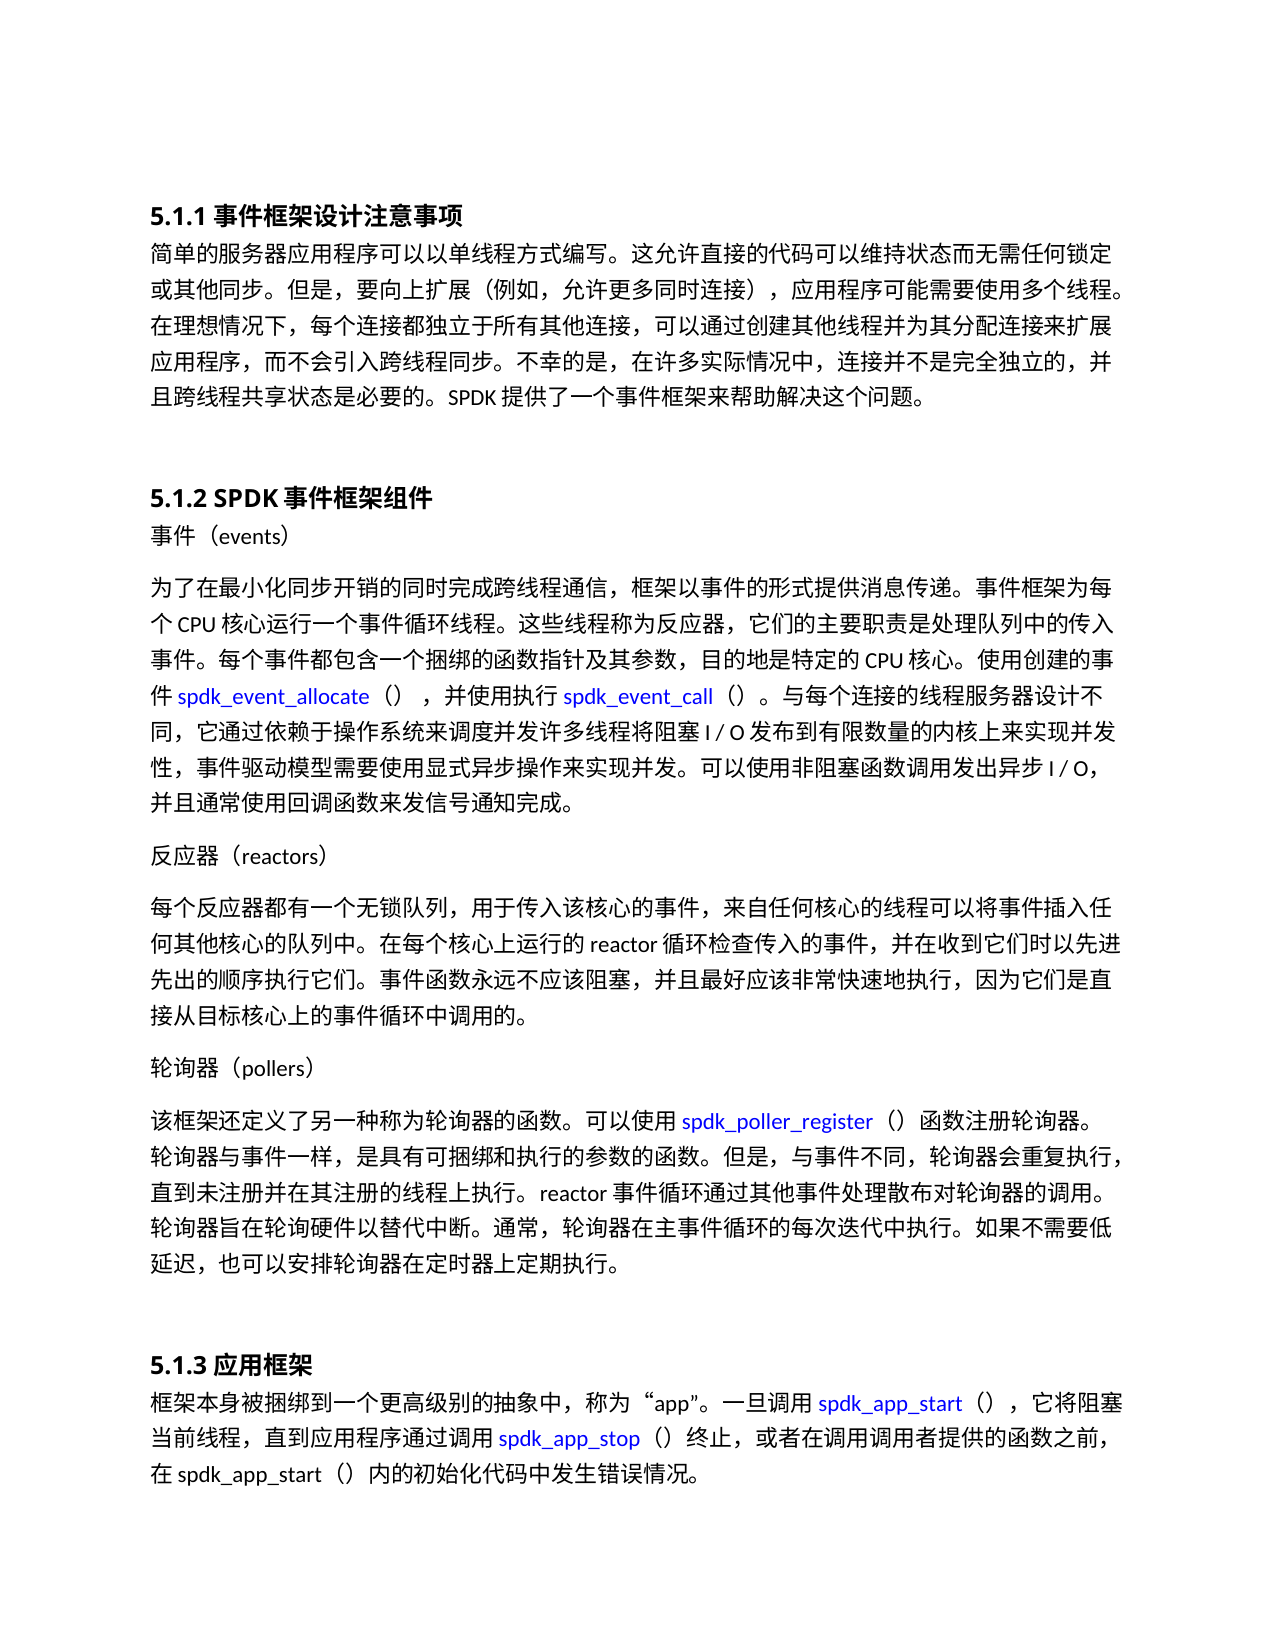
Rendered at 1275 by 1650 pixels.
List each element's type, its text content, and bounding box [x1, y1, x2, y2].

text 为了在最小化同步开销的同时完成跨线程通信，框架以事件的形式提供消息传递。事件框架为每个CPU核心运行一个事件循环线程。这些线程称为反应器，它们的主要职责是处理队列中的传入事件。每个事件都包含一个捆绑的函数指针及其参数，目的地是特定的CPU核心。使用创建的事件spdk_event_allocate（） ，并使用执行spdk_event_call（）。与每个连接的线程服务器设计不同，它通过依赖于操作系统来调度并发许多线程将阻塞I / O发布到有限数量的内核上来实现并发性，事件驱动模型需要使用显式异步操作来实现并发。可以使用非阻塞函数调用发出异步I / O，并且通常使用回调函数来发信号通知完成。 [150, 570, 1125, 818]
text 事件（events） [150, 518, 1125, 551]
subtitle 5.1.2 SPDK事件框架组件 [150, 479, 1125, 515]
text 简单的服务器应用程序可以以单线程方式编写。这允许直接的代码可以维持状态而无需任何锁定或其他同步。但是，要向上扩展（例如，允许更多同时连接），应用程序可能需要使用多个线程。在理想情况下，每个连接都独立于所有其他连接，可以通过创建其他线程并为其分配连接来扩展应用程序，而不会引入跨线程同步。不幸的是，在许多实际情况中，连接并不是完全独立的，并且跨线程共享状态是必要的。SPDK提供了一个事件框架来帮助解决这个问题。 [150, 236, 1125, 412]
text 反应器（reactors） [150, 838, 1125, 871]
text 每个反应器都有一个无锁队列，用于传入该核心的事件，来自任何核心的线程可以将事件插入任何其他核心的队列中。在每个核心上运行的reactor循环检查传入的事件，并在收到它们时以先进先出的顺序执行它们。事件函数永远不应该阻塞，并且最好应该非常快速地执行，因为它们是直接从目标核心上的事件循环中调用的。 [150, 890, 1125, 1031]
text 轮询器（pollers） [150, 1050, 1125, 1083]
subtitle 5.1.1 事件框架设计注意事项 [150, 197, 1125, 233]
text 框架本身被捆绑到一个更高级别的抽象中，称为“app”。一旦调用spdk_app_start（），它将阻塞当前线程，直到应用程序通过调用spdk_app_stop（）终止，或者在调用调用者提供的函数之前，在spdk_app_start（）内的初始化代码中发生错误情况。 [150, 1384, 1125, 1489]
text 该框架还定义了另一种称为轮询器的函数。可以使用spdk_poller_register（）函数注册轮询器。轮询器与事件一样，是具有可捆绑和执行的参数的函数。但是，与事件不同，轮询器会重复执行，直到未注册并在其注册的线程上执行。reactor事件循环通过其他事件处理散布对轮询器的调用。轮询器旨在轮询硬件以替代中断。通常，轮询器在主事件循环的每次迭代中执行。如果不需要低延迟，也可以安排轮询器在定时器上定期执行。 [150, 1103, 1125, 1279]
subtitle 5.1.3 应用框架 [150, 1345, 1125, 1382]
